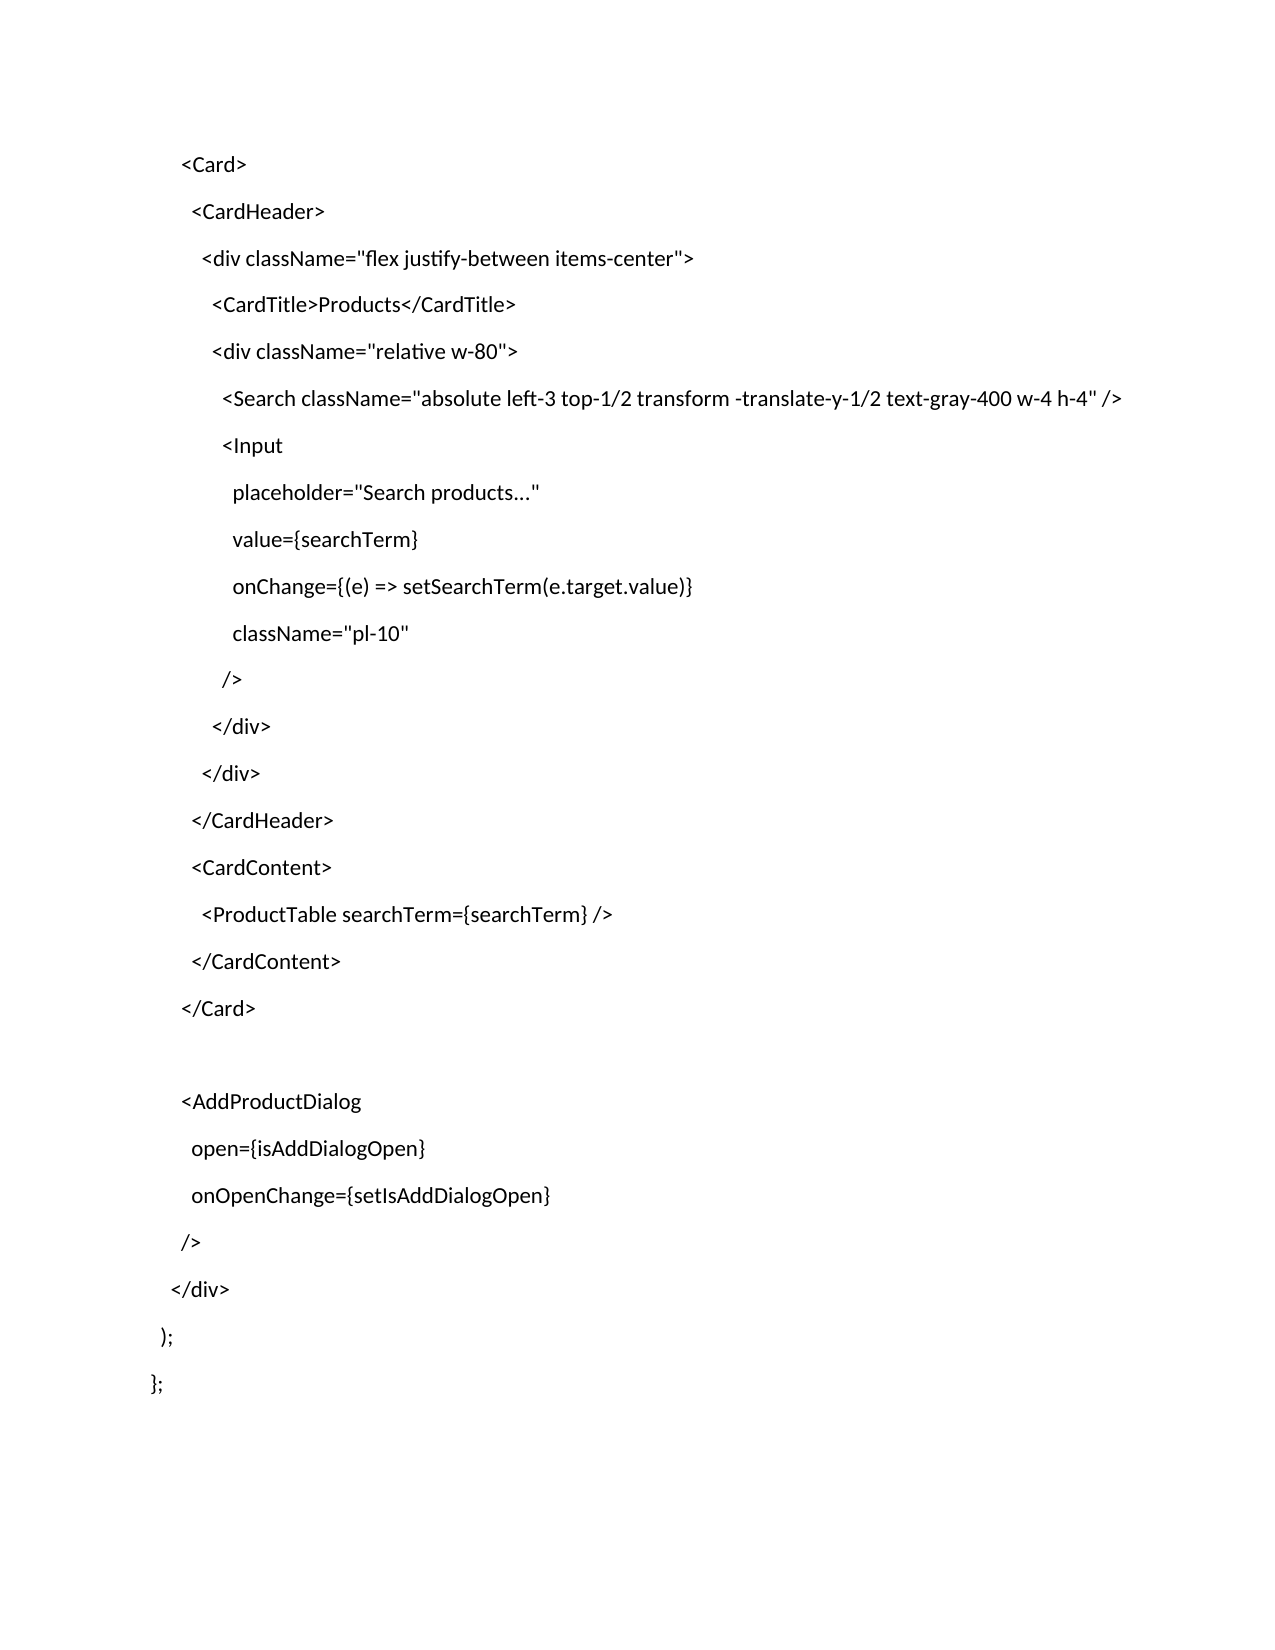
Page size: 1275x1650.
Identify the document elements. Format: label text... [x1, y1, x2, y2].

text </CardContent> [150, 947, 1125, 975]
text <Search className="absolute left-3 top-1/2 transform -translate-y-1/2 text-gray-400 w-4 h-4" /> [150, 384, 1125, 412]
text placeholder="Search products..." [150, 478, 1125, 506]
text <AddProductDialog [150, 1087, 1125, 1116]
text /> [150, 666, 1125, 694]
text /> [150, 1228, 1125, 1256]
text </div> [150, 712, 1125, 741]
text value={searchTerm} [150, 525, 1125, 553]
text <CardContent> [150, 853, 1125, 881]
text <ProductTable searchTerm={searchTerm} /> [150, 900, 1125, 928]
text <div className="flex justify-between items-center"> [150, 244, 1125, 272]
text <Card> [150, 150, 1125, 178]
text onChange={(e) => setSearchTerm(e.target.value)} [150, 572, 1125, 600]
text </div> [150, 1275, 1125, 1303]
text </div> [150, 759, 1125, 787]
text <CardHeader> [150, 197, 1125, 225]
text }; [150, 1369, 1125, 1397]
text onOpenChange={setIsAddDialogOpen} [150, 1181, 1125, 1209]
text <CardTitle>Products</CardTitle> [150, 291, 1125, 319]
text <Input [150, 431, 1125, 459]
text </CardHeader> [150, 806, 1125, 834]
text open={isAddDialogOpen} [150, 1134, 1125, 1162]
text ); [150, 1322, 1125, 1350]
text <div className="relative w-80"> [150, 337, 1125, 366]
text className="pl-10" [150, 619, 1125, 647]
text </Card> [150, 994, 1125, 1022]
